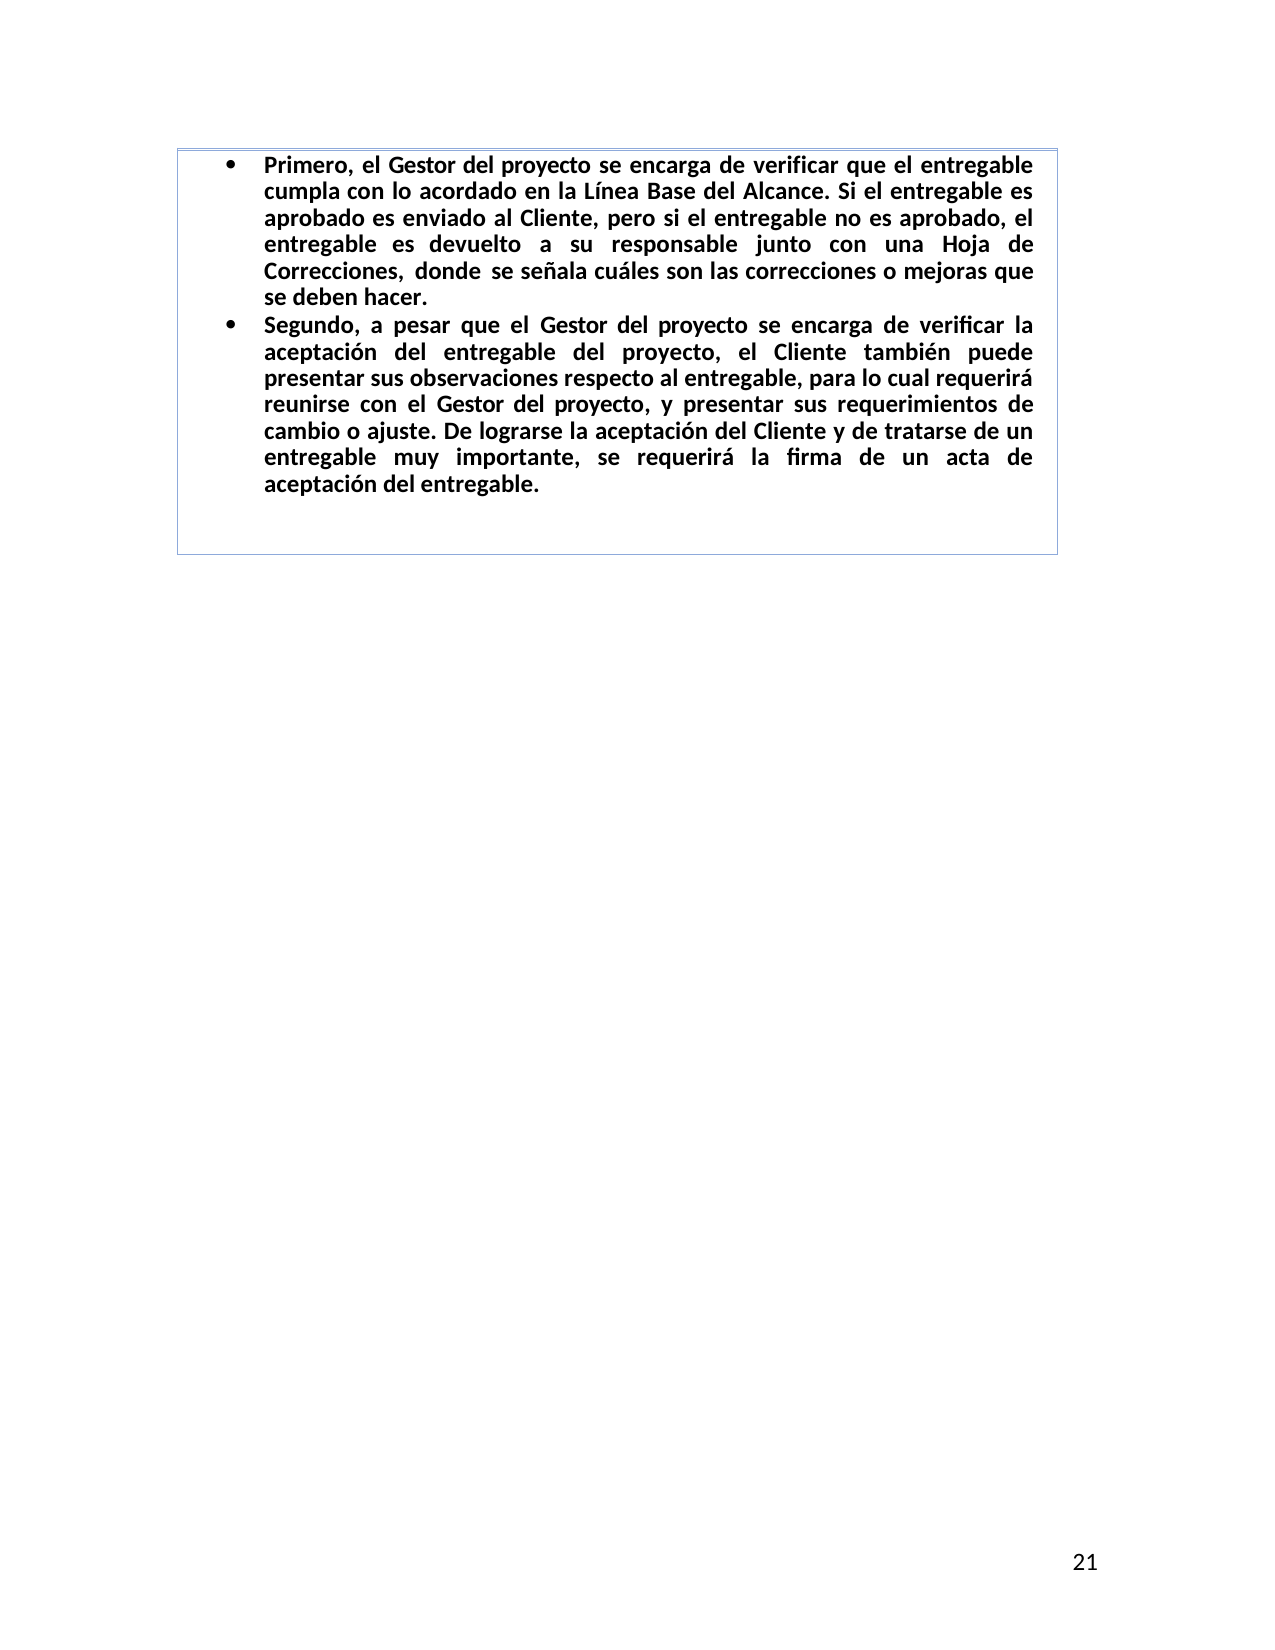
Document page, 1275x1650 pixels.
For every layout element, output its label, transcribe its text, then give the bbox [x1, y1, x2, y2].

table_cell Primero, el Gestor del proyecto se encarga de verificar que el entregable cumpla con lo acordado en la Línea Base del Alcance. Si el entregable es aprobado es enviado al Cliente, pero si el entregable no es aprobado, el entregable es devuelto a su responsable junto con una Hoja de Correcciones, donde se señala cuáles son las correcciones o mejoras que se deben hacer. Segundo, a pesar que el Gestor del proyecto se encarga de verificar la aceptación del entregable del proyecto, el Cliente también puede presentar sus observaciones respecto al entregable, para lo cual requerirá reunirse con el Gestor del proyecto, y presentar sus requerimientos de cambio o ajuste. De lograrse la aceptación del Cliente y de tratarse de un entregable muy importante, se requerirá la firma de un acta de aceptación del entregable. [178, 151, 1057, 554]
